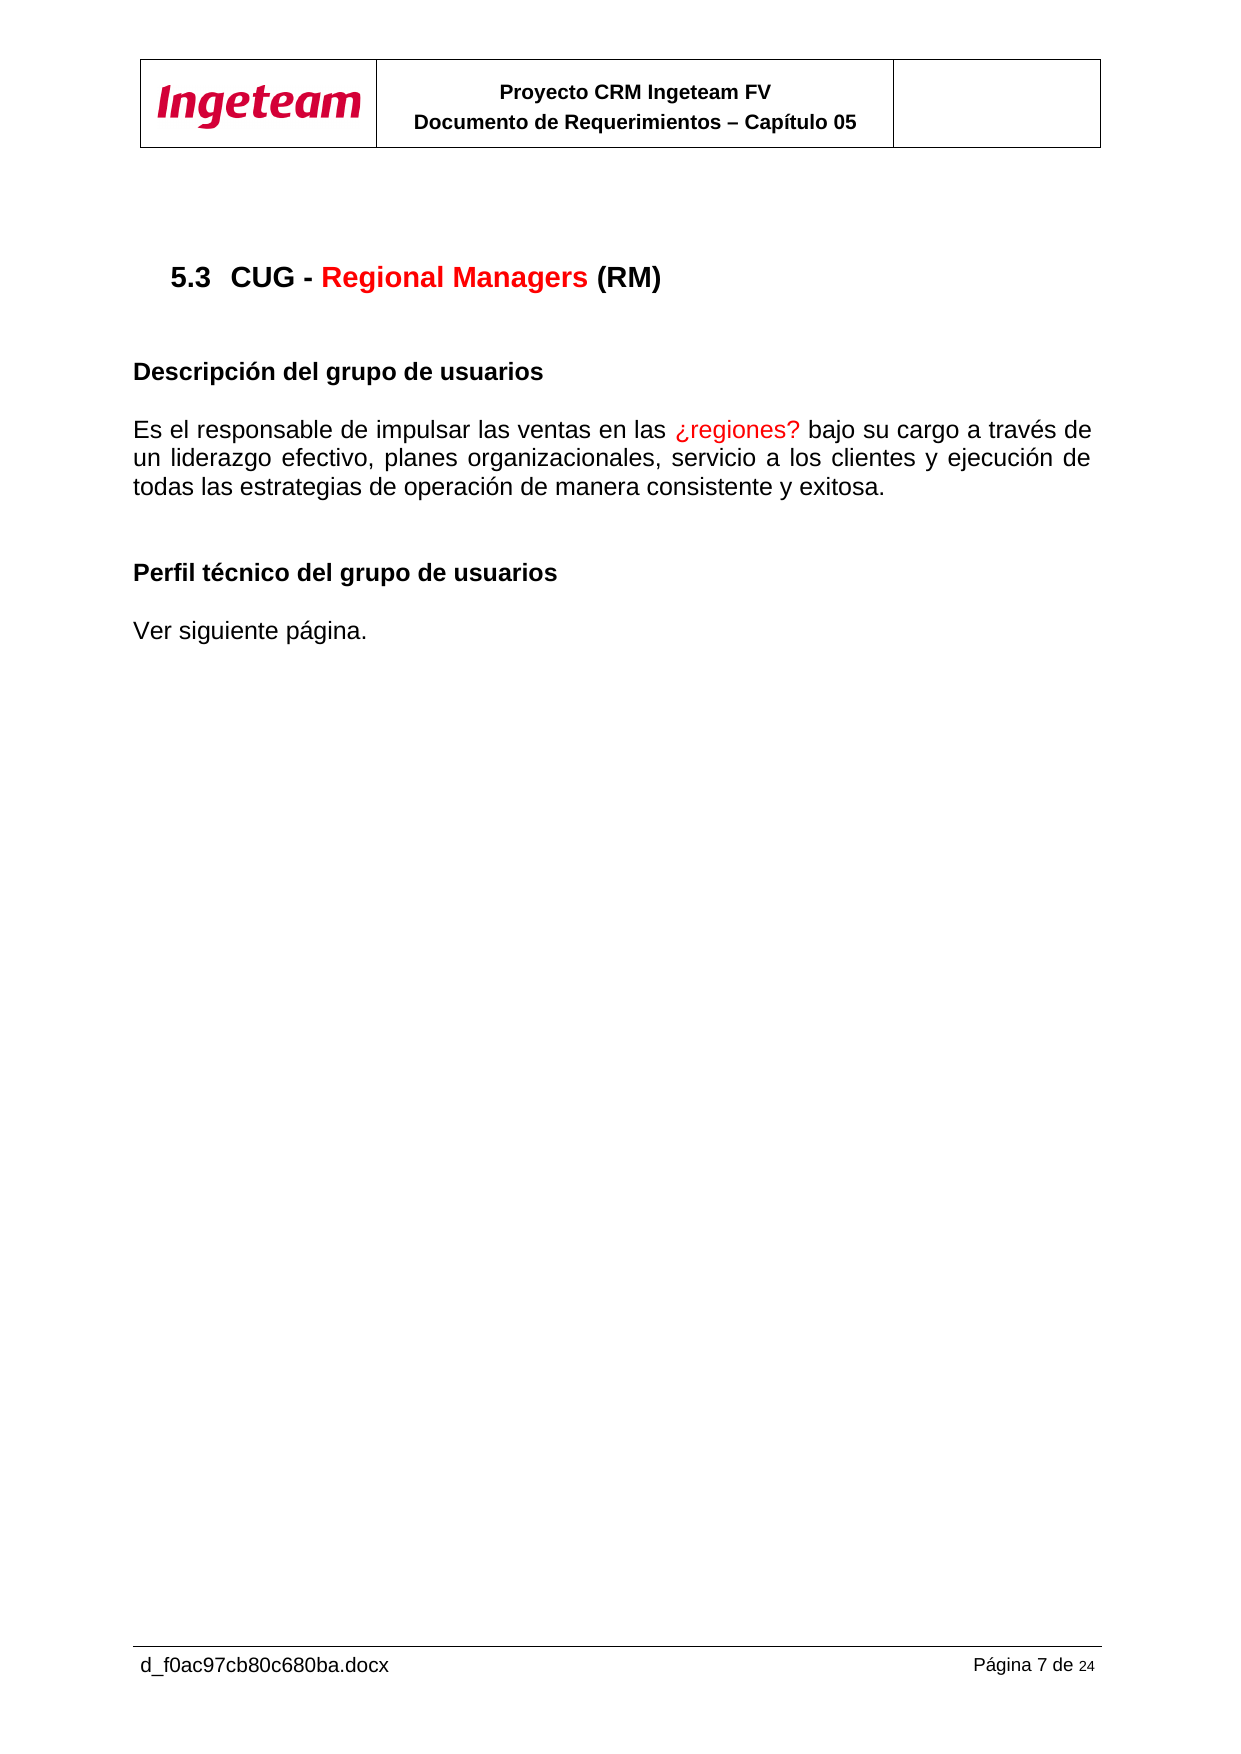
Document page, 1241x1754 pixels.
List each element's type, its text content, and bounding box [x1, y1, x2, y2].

picture [157, 85, 361, 129]
text Descripción del grupo de usuarios [133, 357, 1092, 386]
subtitle CUG - Regional Managers (RM) [170, 260, 1092, 293]
text Ver siguiente página. [133, 616, 1092, 644]
text Es el responsable de impulsar las ventas en las ¿regiones? bajo su cargo a través de un liderazgo efectivo, planes organizacionales, servicio a los clientes y ejecución de todas las estrategias de operación de manera consistente y exitosa. [133, 414, 1092, 501]
text Perfil técnico del grupo de usuarios [133, 558, 1092, 587]
